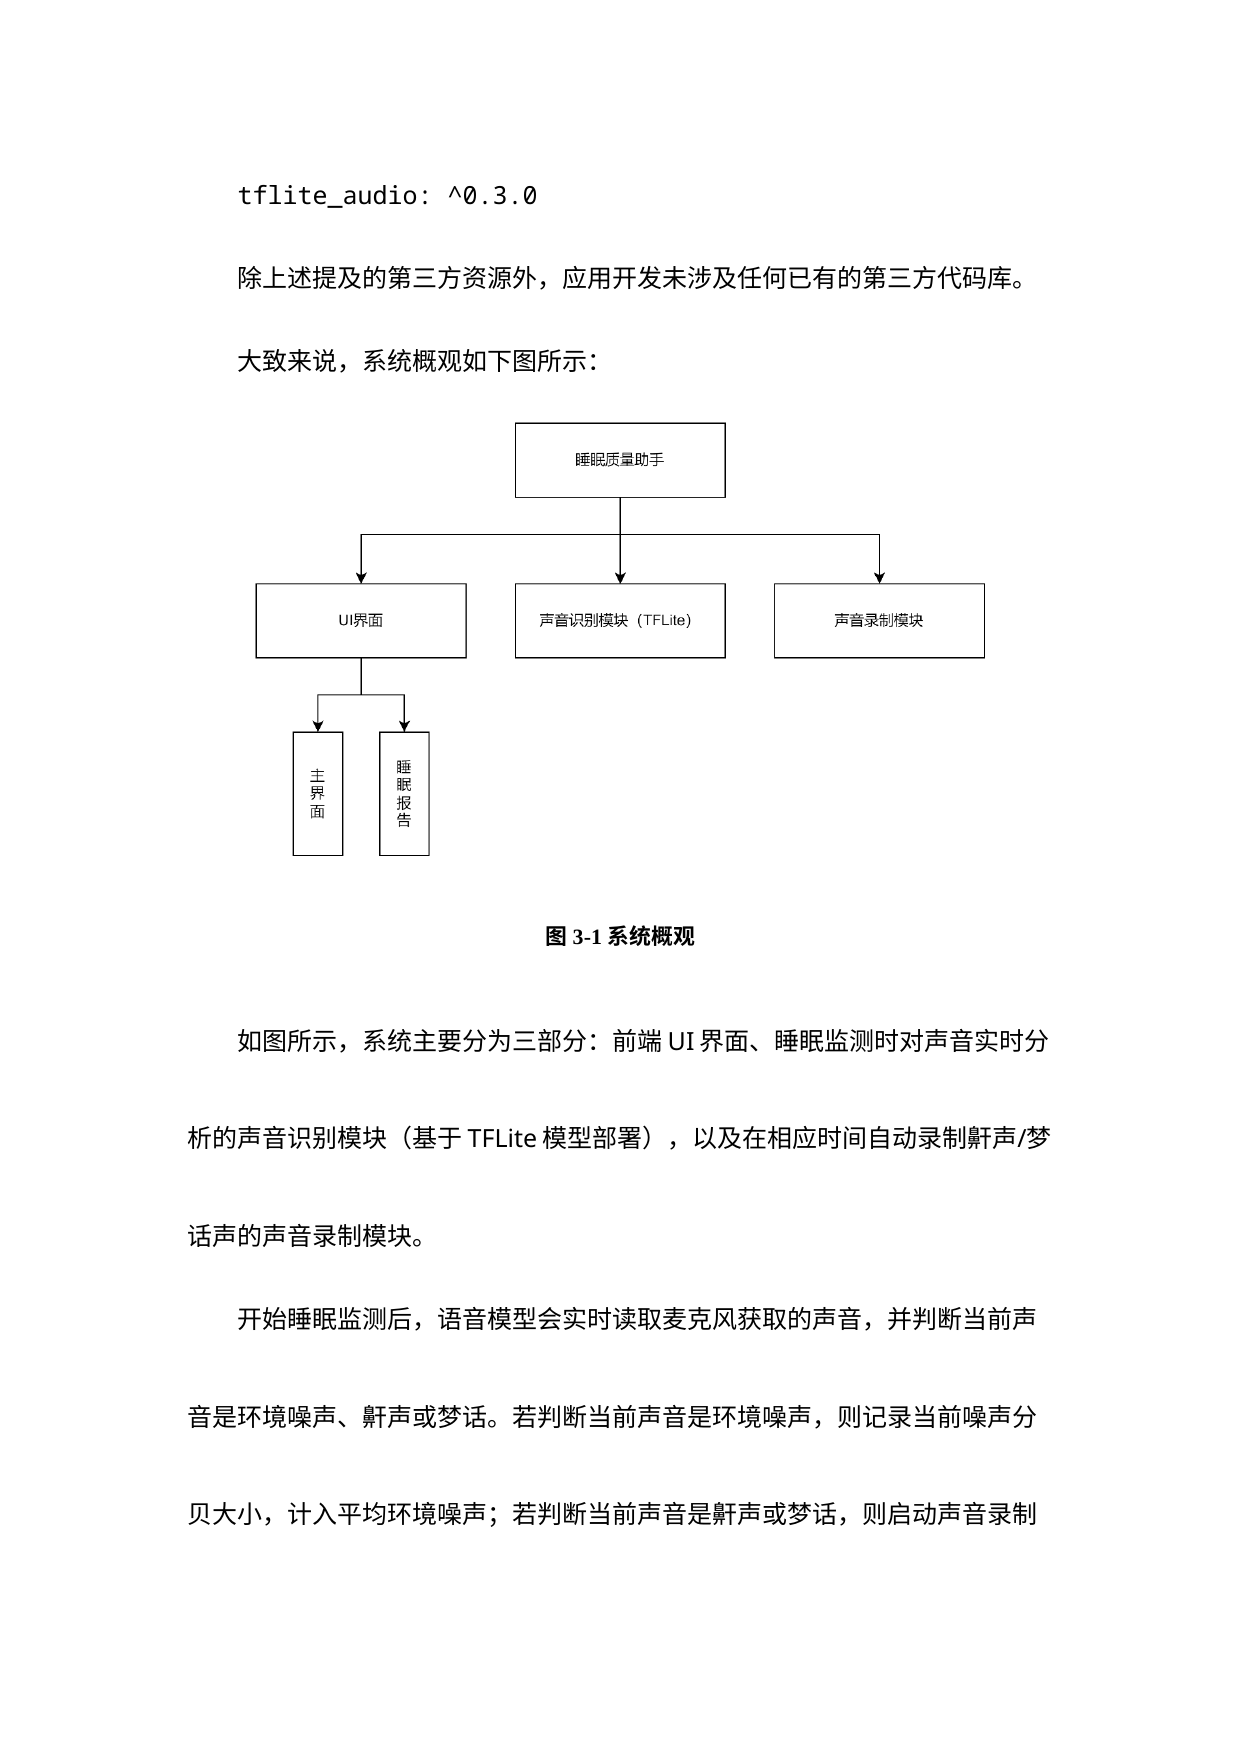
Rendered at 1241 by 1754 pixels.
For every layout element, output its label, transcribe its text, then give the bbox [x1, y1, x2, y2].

text 大致来说，系统概观如下图所示： [187, 327, 1053, 392]
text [187, 1285, 1053, 1545]
picture [243, 410, 997, 868]
text 除上述提及的第三方资源外，应用开发未涉及任何已有的第三方代码库。 [187, 244, 1053, 309]
text 图 3-1 系统概观 [187, 919, 1053, 951]
text tflite_audio: ^0.3.0 [187, 162, 1053, 227]
text 如图所示，系统主要分为三部分：前端UI界面、睡眠监测时对声音实时分析的声音识别模块（基于TFLite模型部署），以及在相应时间自动录制鼾声/梦话声的声音录制模块。 [187, 1007, 1053, 1267]
